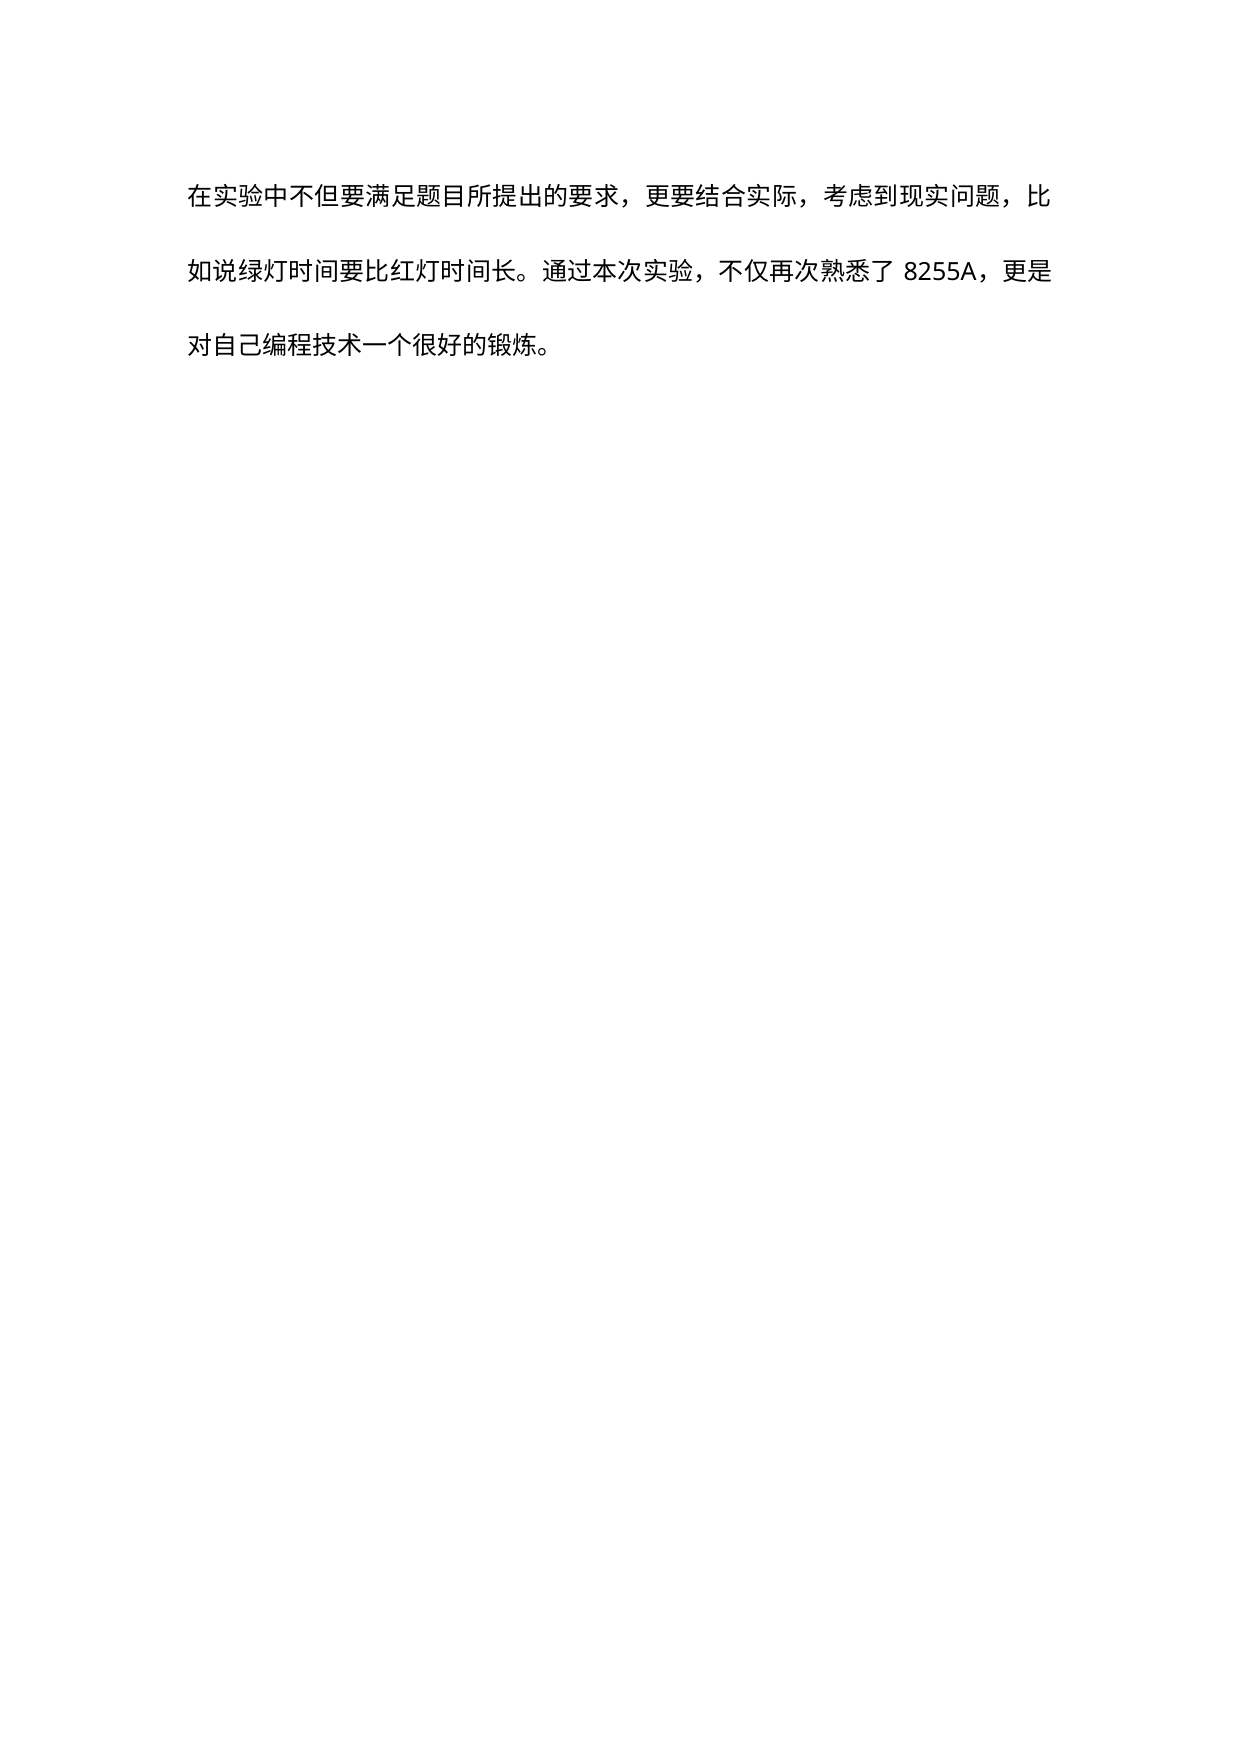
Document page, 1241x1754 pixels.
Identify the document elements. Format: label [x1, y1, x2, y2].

text [187, 162, 1053, 376]
